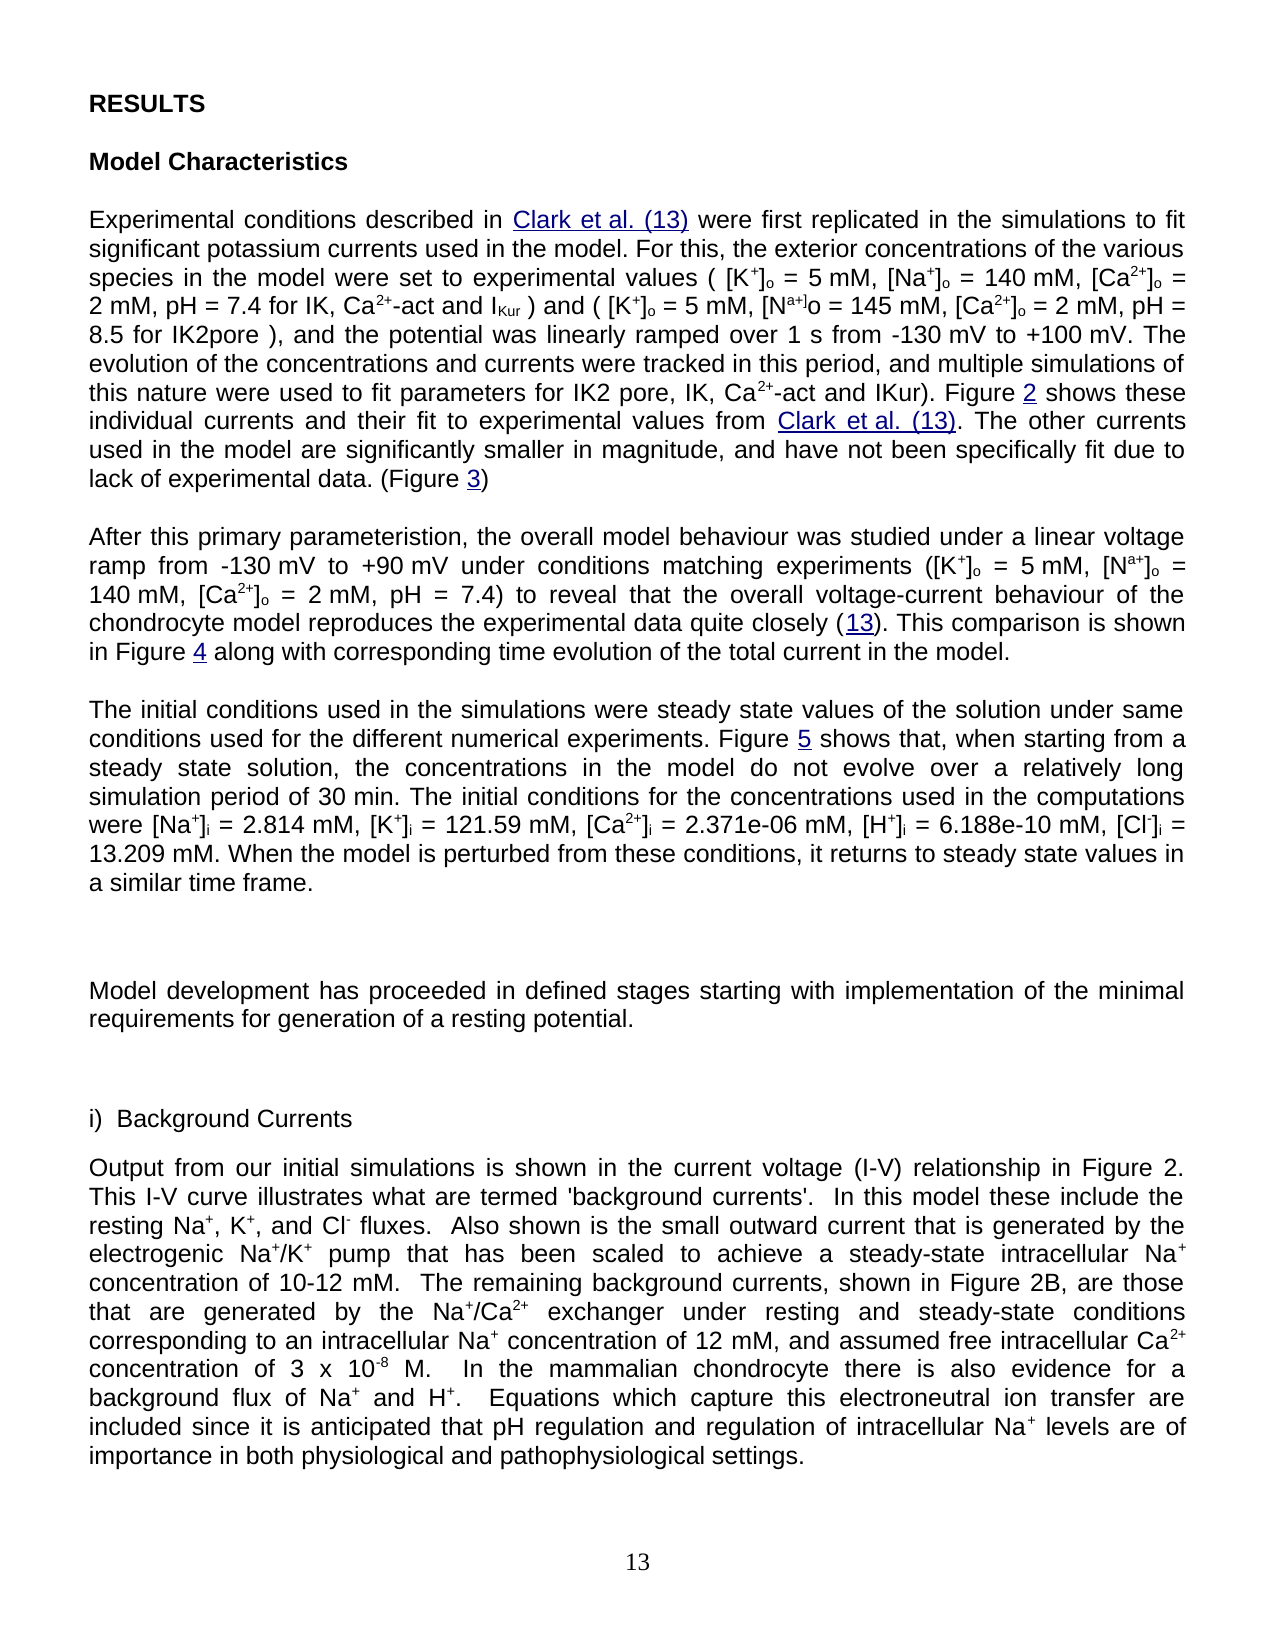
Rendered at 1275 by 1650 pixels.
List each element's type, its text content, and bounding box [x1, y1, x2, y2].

text Experimental conditions described in Clark et al. (13) were first replicated in the simulations to fit significant potassium currents used in the model. For this, the exterior concentrations of the various species in the model were set to experimental values ( [K+]o = 5 mM, [Na+]o = 140 mM, [Ca2+]o = 2 mM, pH = 7.4 for IK, Ca2+-act and IKur ) and ( [K+]o = 5 mM, [Na+]o = 145 mM, [Ca2+]o = 2 mM, pH = 8.5 for IK2pore ), and the potential was linearly ramped over 1 s from -130 mV to +100 mV. The evolution of the concentrations and currents were tracked in this period, and multiple simulations of this nature were used to fit parameters for IK2 pore, IK, Ca2+-act and IKur). Figure 2 shows these individual currents and their fit to experimental values from Clark et al. (13). The other currents used in the model are significantly smaller in magnitude, and have not been specifically fit due to lack of experimental data. (Figure 3) [89, 205, 1186, 493]
text The initial conditions used in the simulations were steady state values of the solution under same conditions used for the different numerical experiments. Figure 5 shows that, when starting from a steady state solution, the concentrations in the model do not evolve over a relatively long simulation period of 30 min. The initial conditions for the concentrations used in the computations were [Na+]i = 2.814 mM, [K+]i = 121.59 mM, [Ca2+]i = 2.371e-06 mM, [H+]i = 6.188e-10 mM, [Cl-]i = 13.209 mM. When the model is perturbed from these conditions, it returns to steady state values in a similar time frame. [89, 695, 1186, 897]
subtitle Model Characteristics [89, 147, 1186, 176]
text Model development has proceeded in defined stages starting with implementation of the minimal requirements for generation of a resting potential. [89, 976, 1186, 1033]
text After this primary parameteristion, the overall model behaviour was studied under a linear voltage ramp from -130 mV to +90 mV under conditions matching experiments ([K+]o = 5 mM, [Na+]o = 140 mM, [Ca2+]o = 2 mM, pH = 7.4) to reveal that the overall voltage-current behaviour of the chondrocyte model reproduces the experimental data quite closely (13). This comparison is shown in Figure 4 along with corresponding time evolution of the total current in the model. [89, 522, 1186, 666]
text Output from our initial simulations is shown in the current voltage (I-V) relationship in Figure 2. This I-V curve illustrates what are termed 'background currents'. In this model these include the resting Na+, K+, and Cl- fluxes. Also shown is the small outward current that is generated by the electrogenic Na+/K+ pump that has been scaled to achieve a steady-state intracellular Na+ concentration of 10-12 mM. The remaining background currents, shown in Figure 2B, are those that are generated by the Na+/Ca2+ exchanger under resting and steady-state conditions corresponding to an intracellular Na+ concentration of 12 mM, and assumed free intracellular Ca2+ concentration of 3 x 10-8 M. In the mammalian chondrocyte there is also evidence for a background flux of Na+ and H+. Equations which capture this electroneutral ion transfer are included since it is anticipated that pH regulation and regulation of intracellular Na+ levels are of importance in both physiological and pathophysiological settings. [89, 1153, 1186, 1469]
text RESULTS [89, 89, 1186, 117]
text i) Background Currents [89, 1103, 1186, 1132]
